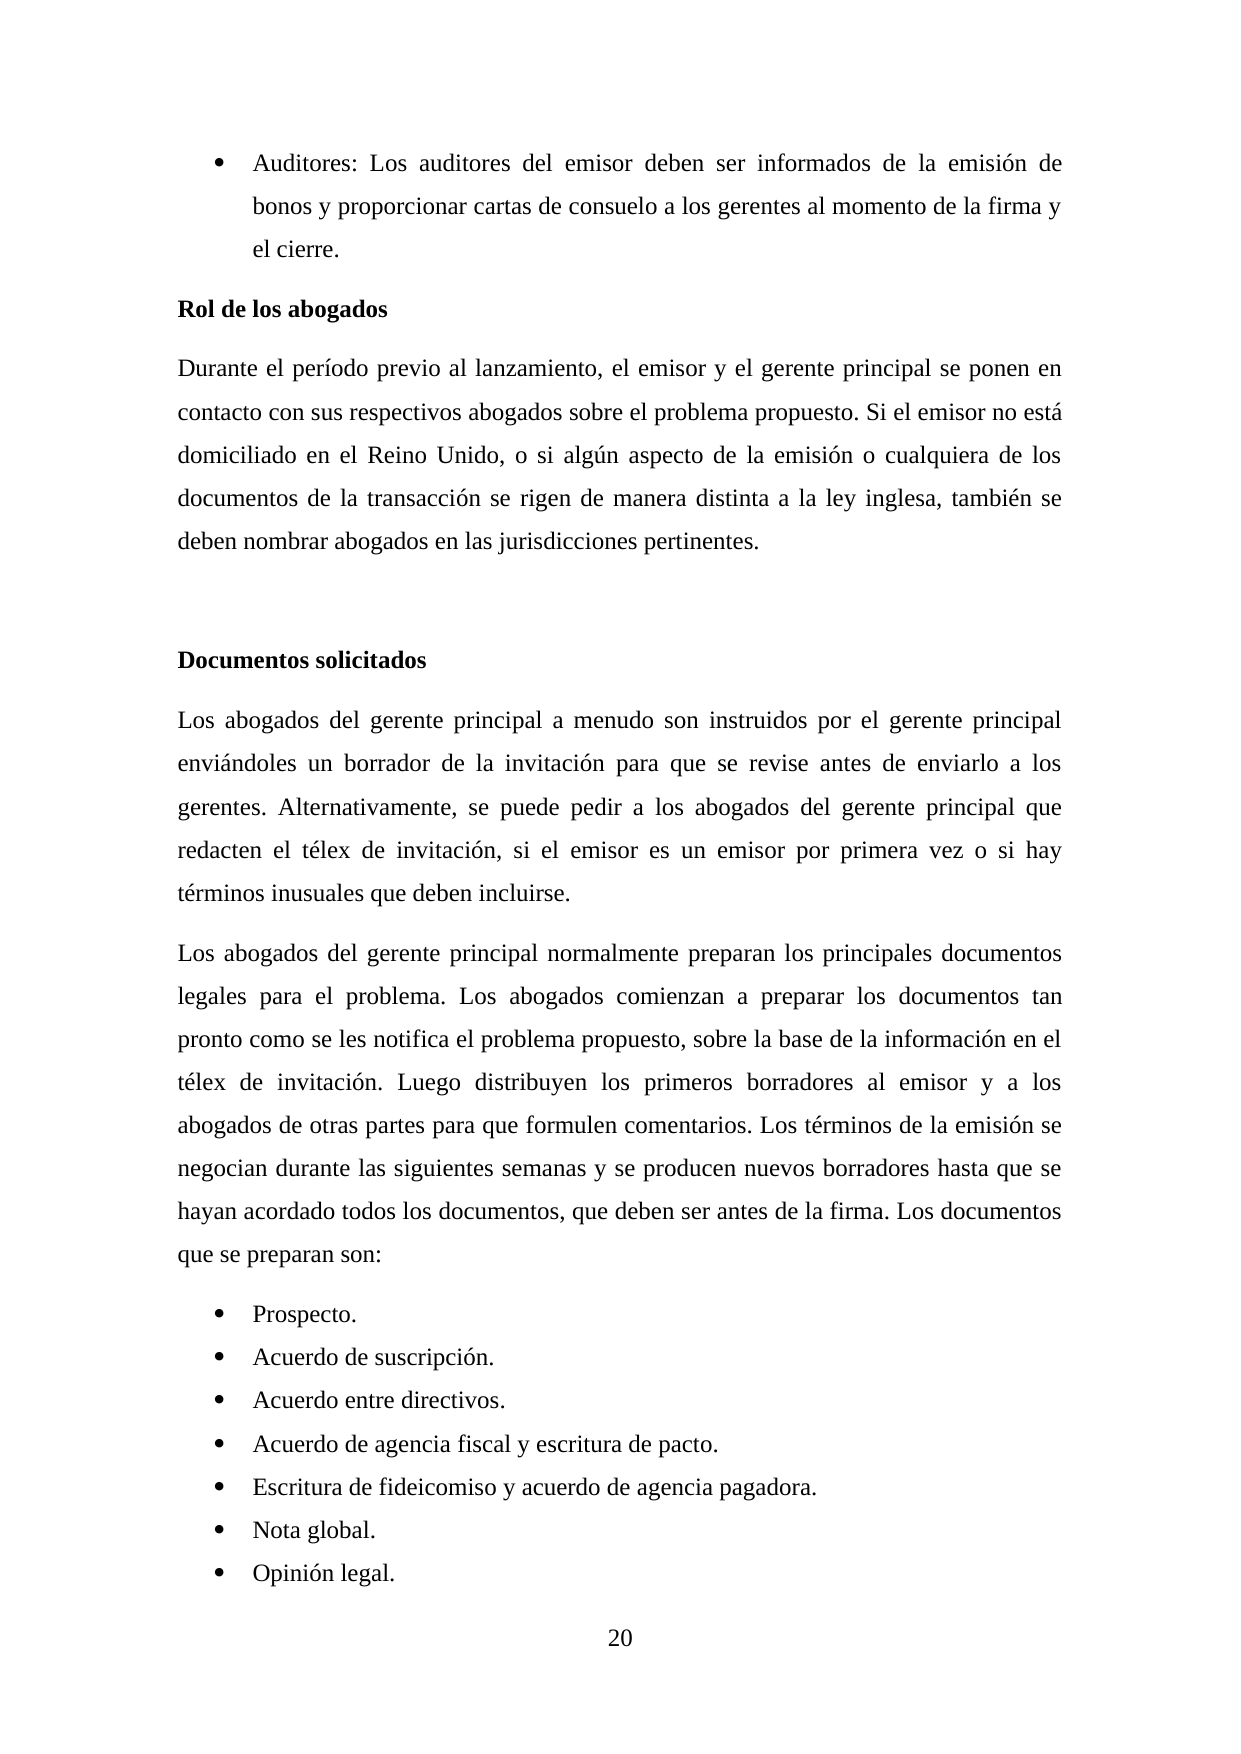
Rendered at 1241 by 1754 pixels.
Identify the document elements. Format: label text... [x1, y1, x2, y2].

list Escritura de fideicomiso y acuerdo de agencia pagadora. [215, 1472, 1063, 1501]
text Los abogados del gerente principal normalmente preparan los principales documentos legales para el problema. Los abogados comienzan a preparar los documentos tan pronto como se les notifica el problema propuesto, sobre la base de la información en el télex de invitación. Luego distribuyen los primeros borradores al emisor y a los abogados de otras partes para que formulen comentarios. Los términos de la emisión se negocian durante las siguientes semanas y se producen nuevos borradores hasta que se hayan acordado todos los documentos, que deben ser antes de la firma. Los documentos que se preparan son: [177, 938, 1063, 1268]
text Documentos solicitados [177, 646, 1063, 674]
text Rol de los abogados [177, 294, 1063, 322]
list Auditores: Los auditores del emisor deben ser informados de la emisión de bonos y proporcionar cartas de consuelo a los gerentes al momento de la firma y el cierre. [215, 148, 1063, 263]
list Acuerdo de suscripción. [215, 1342, 1063, 1371]
list Acuerdo entre directivos. [215, 1386, 1063, 1414]
text Los abogados del gerente principal a menudo son instruidos por el gerente principal enviándoles un borrador de la invitación para que se revise antes de enviarlo a los gerentes. Alternativamente, se puede pedir a los abogados del gerente principal que redacten el télex de invitación, si el emisor es un emisor por primera vez o si hay términos inusuales que deben incluirse. [177, 705, 1063, 907]
list Prospecto. [215, 1299, 1063, 1328]
list Acuerdo de agencia fiscal y escritura de pacto. [215, 1429, 1063, 1457]
list Nota global. [215, 1515, 1063, 1544]
list Opinión legal. [215, 1558, 1063, 1587]
text Durante el período previo al lanzamiento, el emisor y el gerente principal se ponen en contacto con sus respectivos abogados sobre el problema propuesto. Si el emisor no está domiciliado en el Reino Unido, o si algún aspecto de la emisión o cualquiera de los documentos de la transacción se rigen de manera distinta a la ley inglesa, también se deben nombrar abogados en las jurisdicciones pertinentes. [177, 353, 1063, 555]
